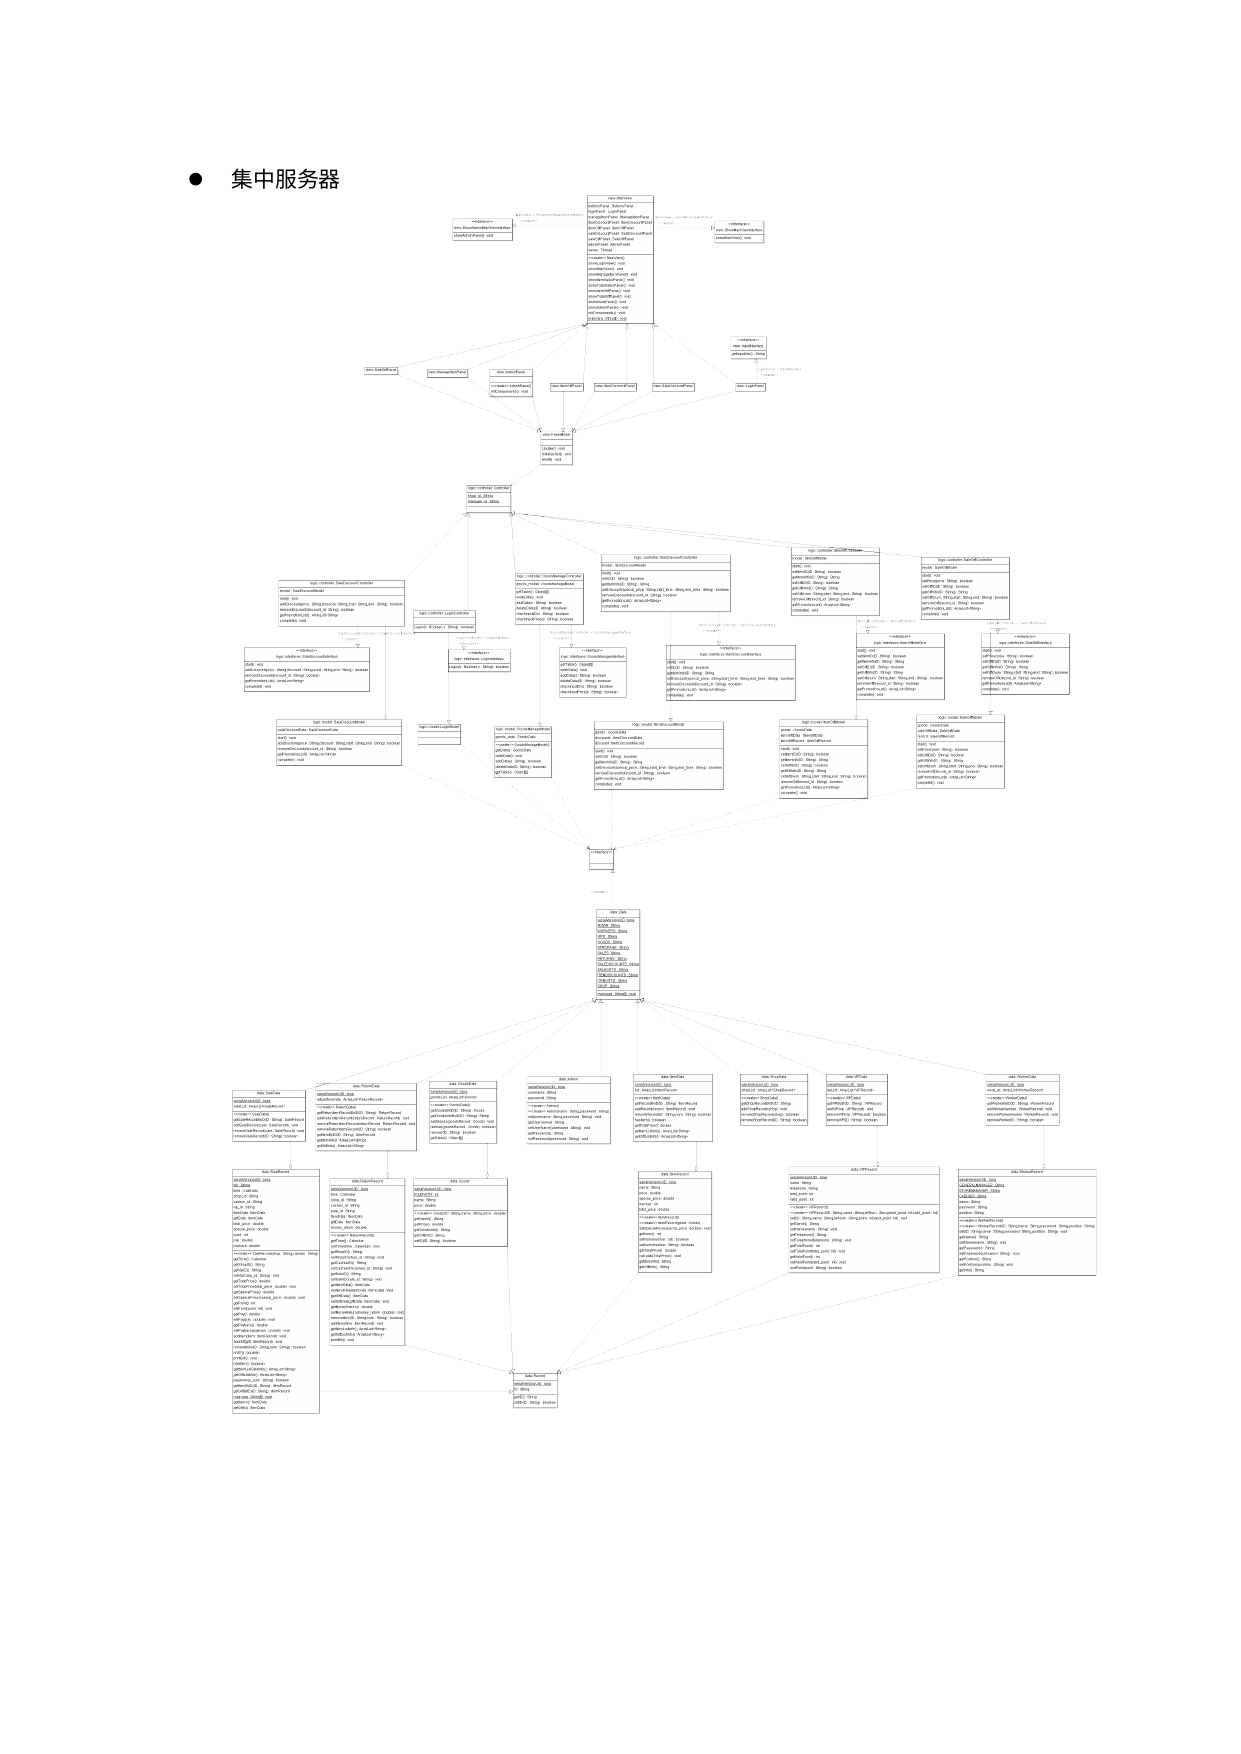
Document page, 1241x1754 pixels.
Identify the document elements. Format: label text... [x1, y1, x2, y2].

picture [231, 194, 1097, 1414]
list 集中服务器 [187, 162, 1053, 194]
